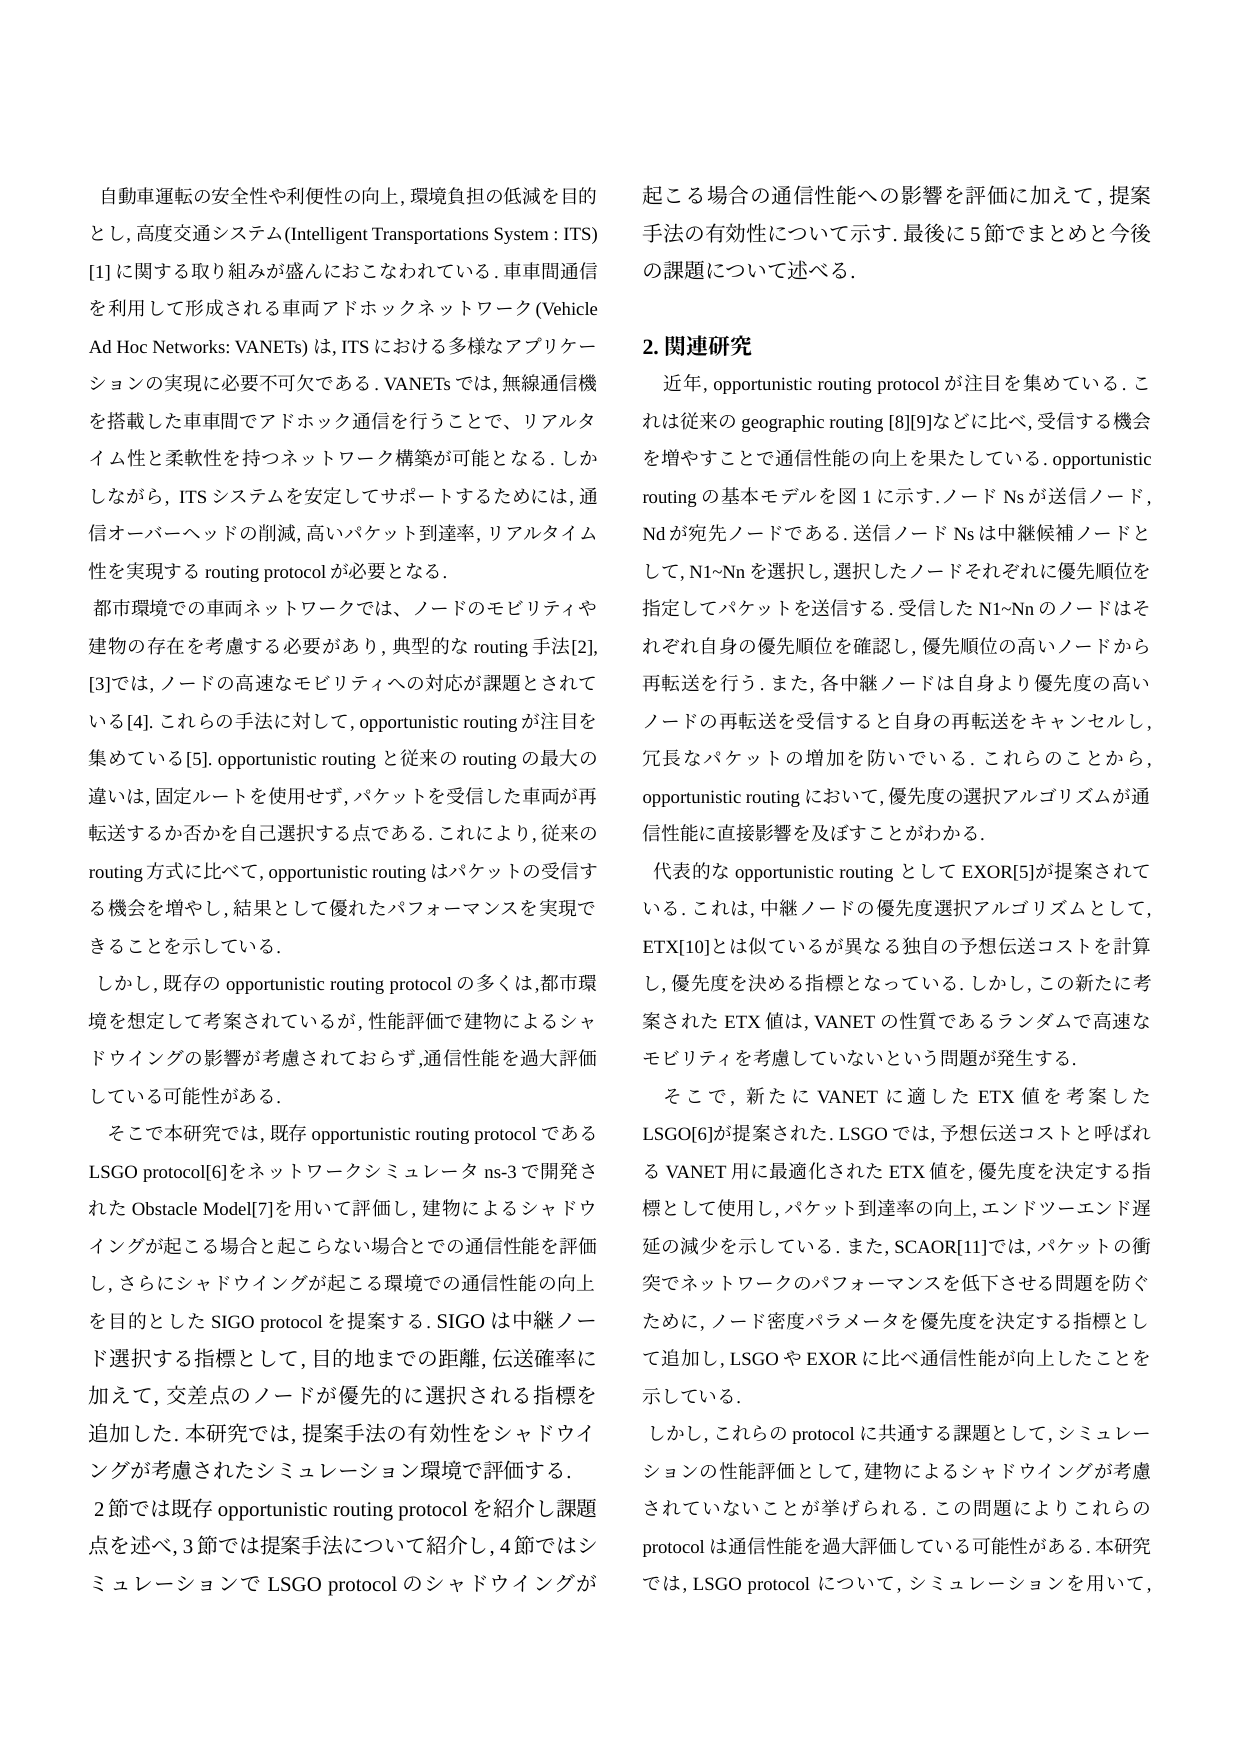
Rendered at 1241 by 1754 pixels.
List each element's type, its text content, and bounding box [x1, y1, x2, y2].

text 都市環境での車両ネットワークでは、ノードのモビリティや建物の存在を考慮する必要があり, 典型的なrouting手法[2],[3]では, ノードの高速なモビリティへの対応が課題とされている[4]. これらの手法に対して, opportunistic routingが注目を集めている[5]. opportunistic routingと従来のroutingの最大の違いは, 固定ルートを使用せず, パケットを受信した車両が再転送するか否かを自己選択する点である. これにより, 従来のrouting方式に比べて, opportunistic routingはパケットの受信する機会を増やし, 結果として優れたパフォーマンスを実現できることを示している. [89, 589, 598, 964]
text そこで, 新たにVANETに適したETX値を考案したLSGO[6]が提案された. LSGOでは, 予想伝送コストと呼ばれるVANET用に最適化されたETX値を, 優先度を決定する指標として使用し, パケット到達率の向上, エンドツーエンド遅延の減少を示している. また, SCAOR[11]では, パケットの衝突でネットワークのパフォーマンスを低下させる問題を防ぐために, ノード密度パラメータを優先度を決定する指標として追加し, LSGOやEXORに比べ通信性能が向上したことを示している. [642, 1076, 1152, 1414]
text 代表的なopportunistic routing としてEXOR[5]が提案されている. これは, 中継ノードの優先度選択アルゴリズムとして, ETX[10]とは似ているが異なる独自の予想伝送コストを計算し, 優先度を決める指標となっている. しかし, この新たに考案されたETX値は, VANETの性質であるランダムで高速なモビリティを考慮していないという問題が発生する. [642, 851, 1152, 1076]
text しかし, 既存のopportunistic routing protocolの多くは,都市環境を想定して考案されているが, 性能評価で建物によるシャドウイングの影響が考慮されておらず,通信性能を過大評価している可能性がある. [89, 964, 598, 1114]
text 2節では既存opportunistic routing protocolを紹介し課題点を述べ, 3節では提案手法について紹介し, 4節ではシミュレーションでLSGO protocolのシャドウイングが起こる場合の通信性能への影響を評価に加えて, 提案手法の有効性について示す. 最後に5節でまとめと今後の課題について述べる. [642, 176, 1152, 289]
text 2節では既存opportunistic routing protocolを紹介し課題点を述べ, 3節では提案手法について紹介し, 4節ではシミュレーションでLSGO protocolのシャドウイングが起こる場合の通信性能への影響を評価に加えて, 提案手法の有効性について示す. 最後に5節でまとめと今後の課題について述べる. [89, 1489, 598, 1601]
text そこで本研究では, 既存opportunistic routing protocolであるLSGO protocol[6]をネットワークシミュレータns-3で開発されたObstacle Model[7]を用いて評価し, 建物によるシャドウイングが起こる場合と起こらない場合とでの通信性能を評価し, さらにシャドウイングが起こる環境での通信性能の向上を目的としたSIGO protocolを提案する. SIGOは中継ノード選択する指標として, 目的地までの距離, 伝送確率に加えて, 交差点のノードが優先的に選択される指標を追加した. 本研究では, 提案手法の有効性をシャドウイングが考慮されたシミュレーション環境で評価する. [89, 1114, 598, 1489]
text 関連研究 [642, 326, 1152, 364]
text 自動車運転の安全性や利便性の向上, 環境負担の低減を目的とし, 高度交通システム(Intelligent Transportations System : ITS)[1] に関する取り組みが盛んにおこなわれている. 車車間通信を利用して形成される車両アドホックネットワーク(Vehicle Ad Hoc Networks: VANETs) は, ITSにおける多様なアプリケーションの実現に必要不可欠である. VANETsでは, 無線通信機を搭載した車車間でアドホック通信を行うことで、リアルタイム性と柔軟性を持つネットワーク構築が可能となる. しかしながら, ITSシステムを安定してサポートするためには, 通信オーバーヘッドの削減, 高いパケット到達率, リアルタイム性を実現するrouting protocolが必要となる. [89, 176, 598, 589]
text 近年, opportunistic routing protocolが注目を集めている. これは従来のgeographic routing [8][9]などに比べ, 受信する機会を増やすことで通信性能の向上を果たしている. opportunistic routingの基本モデルを図1に示す.ノードNsが送信ノード, Ndが宛先ノードである. 送信ノードNsは中継候補ノードとして, N1~Nnを選択し, 選択したノードそれぞれに優先順位を指定してパケットを送信する. 受信したN1~Nnのノードはそれぞれ自身の優先順位を確認し, 優先順位の高いノードから再転送を行う. また, 各中継ノードは自身より優先度の高いノードの再転送を受信すると自身の再転送をキャンセルし, 冗長なパケットの増加を防いでいる. これらのことから, opportunistic routingにおいて, 優先度の選択アルゴリズムが通信性能に直接影響を及ぼすことがわかる. [642, 364, 1152, 851]
